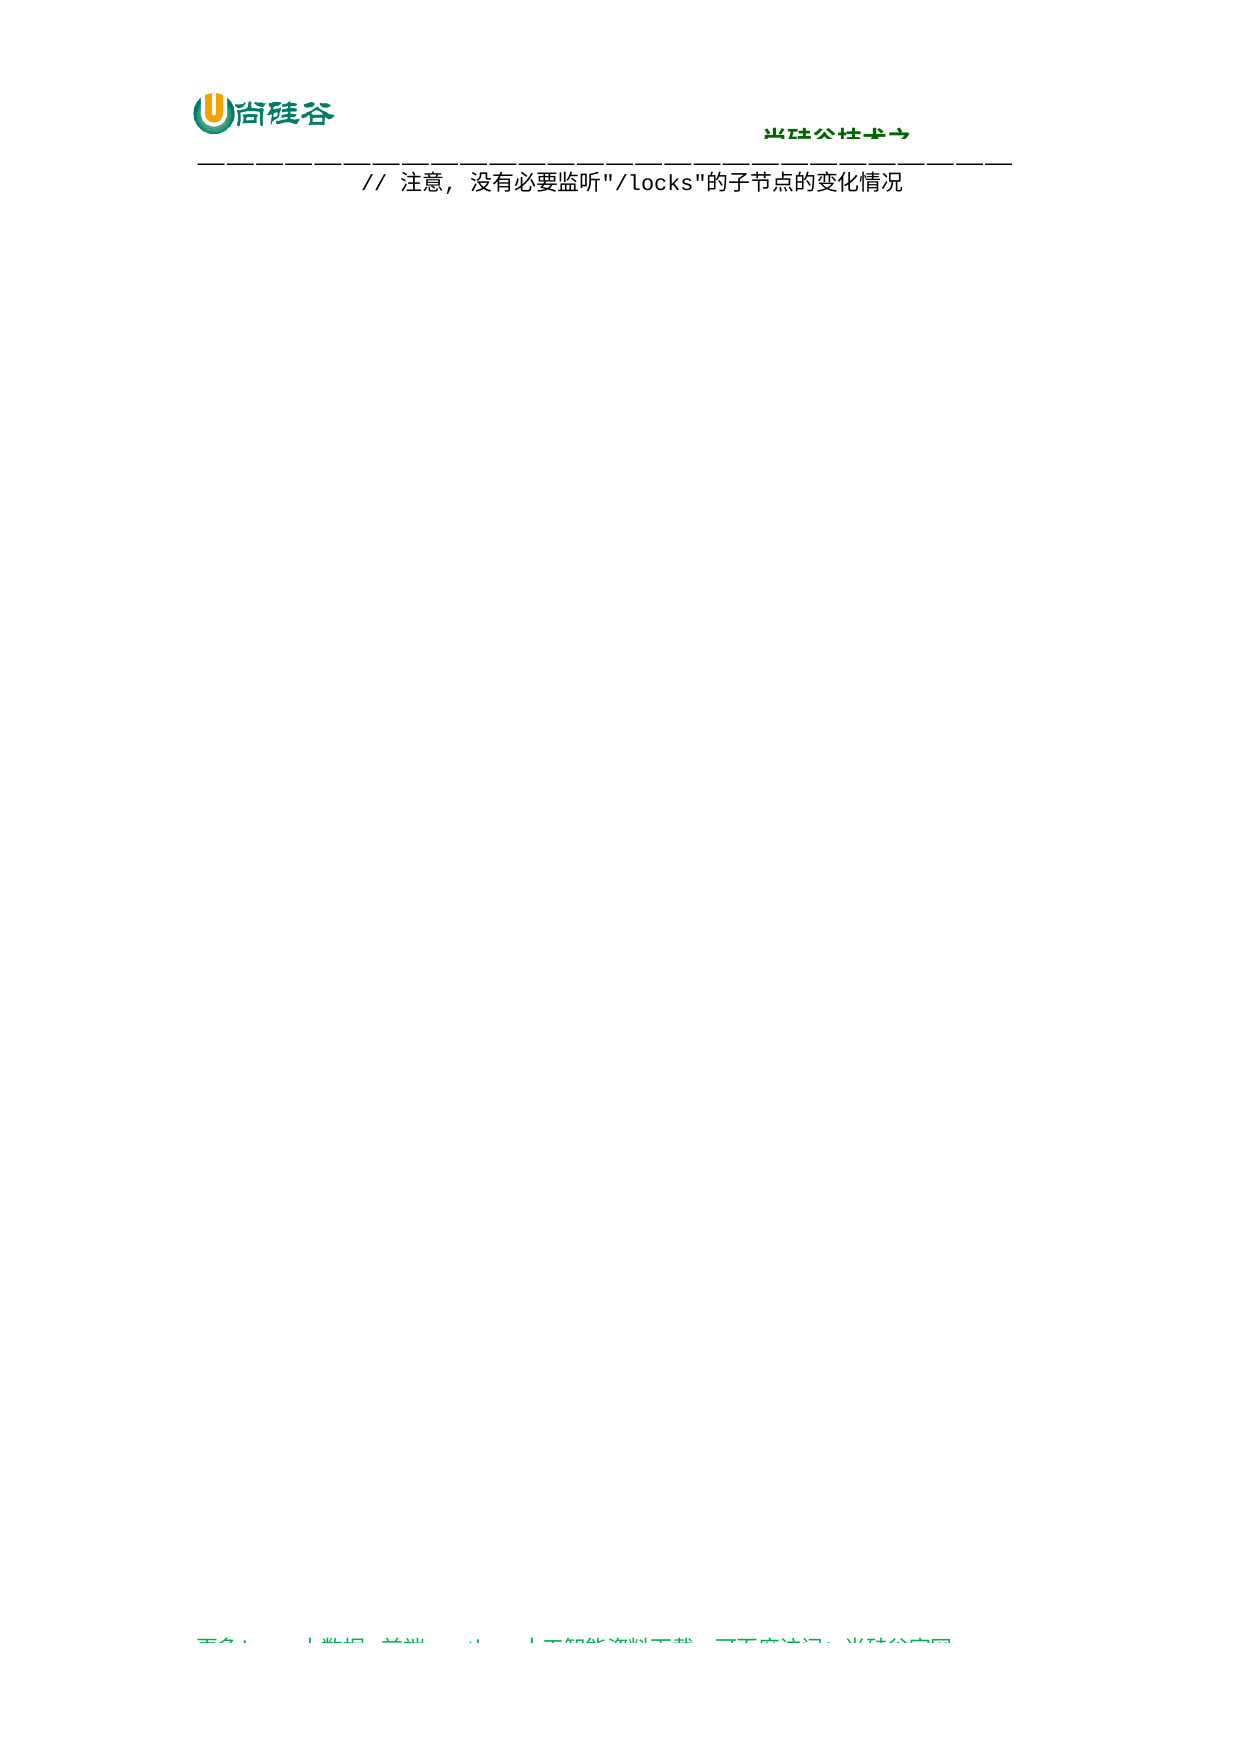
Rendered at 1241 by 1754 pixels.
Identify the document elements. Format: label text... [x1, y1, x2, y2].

picture [187, 88, 338, 138]
text // 注意, 没有必要监听"/locks"的子节点的变化情况 [227, 164, 1037, 197]
